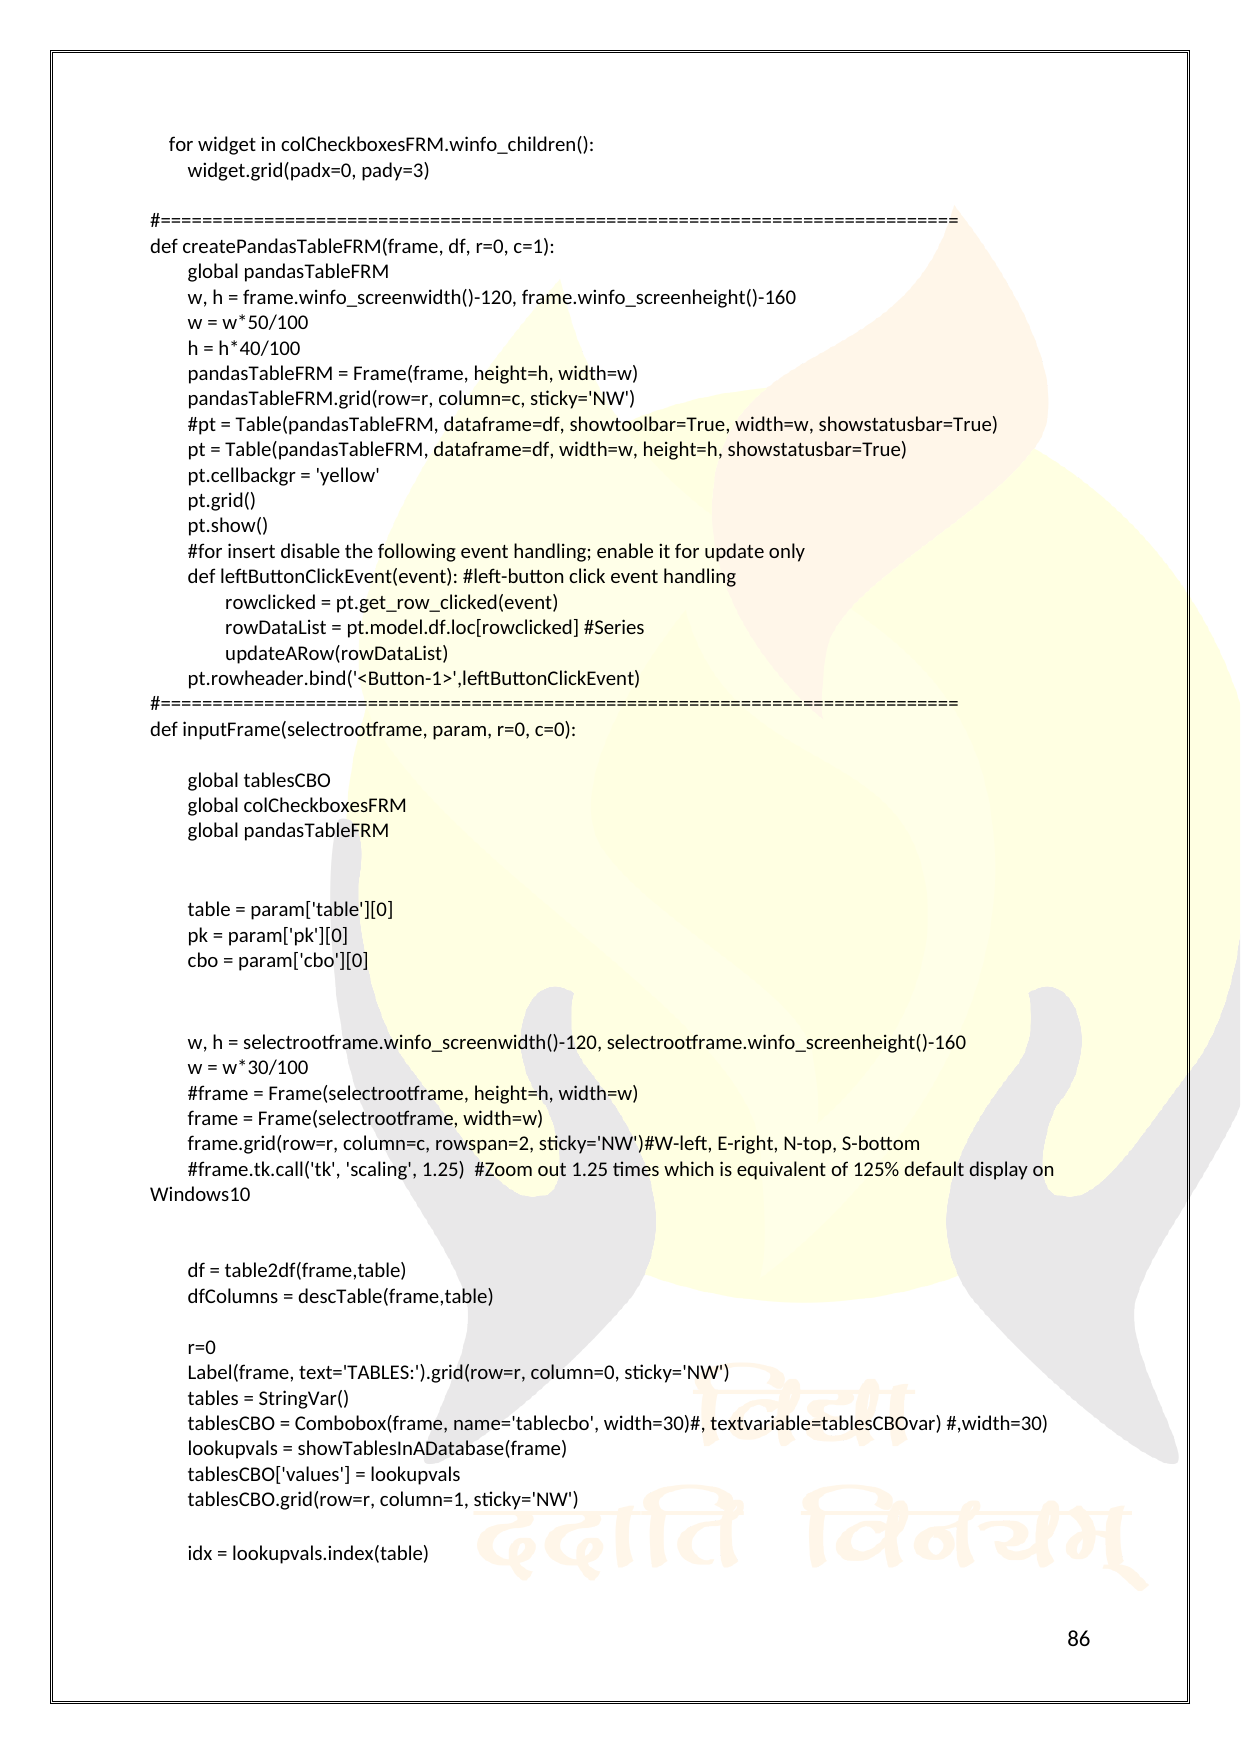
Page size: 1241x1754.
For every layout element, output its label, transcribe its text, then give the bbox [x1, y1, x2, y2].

text #for insert disable the following event handling; enable it for update only [150, 538, 1090, 563]
text #============================================================================= [150, 208, 1090, 233]
text pt.cellbackgr = 'yellow' [150, 462, 1090, 487]
text tables = StringVar() [150, 1385, 1090, 1410]
text global tablesCBO [150, 767, 1090, 792]
text pt.grid() [150, 487, 1090, 513]
text frame.grid(row=r, column=c, rowspan=2, sticky='NW')#W-left, E-right, N-top, S-bottom [150, 1131, 1090, 1156]
text w, h = frame.winfo_screenwidth()-120, frame.winfo_screenheight()-160 [150, 284, 1090, 309]
text r=0 [150, 1334, 1090, 1359]
text global pandasTableFRM [150, 258, 1090, 284]
text Label(frame, text='TABLES:').grid(row=r, column=0, sticky='NW') [150, 1359, 1090, 1385]
text global colCheckboxesFRM [150, 792, 1090, 818]
text frame = Frame(selectrootframe, width=w) [150, 1105, 1090, 1131]
text w, h = selectrootframe.winfo_screenwidth()-120, selectrootframe.winfo_screenheight()-160 [150, 1029, 1090, 1054]
text pt.show() [150, 513, 1090, 538]
text global pandasTableFRM [150, 818, 1090, 843]
text tablesCBO = Combobox(frame, name='tablecbo', width=30)#, textvariable=tablesCBOvar) #,width=30) [150, 1410, 1090, 1436]
text tablesCBO.grid(row=r, column=1, sticky='NW') [150, 1486, 1090, 1512]
text h = h*40/100 [150, 335, 1090, 360]
text def leftButtonClickEvent(event): #left-button click event handling [150, 563, 1090, 589]
text tablesCBO['values'] = lookupvals [150, 1461, 1090, 1486]
text rowDataList = pt.model.df.loc[rowclicked] #Series [150, 614, 1090, 640]
text cbo = param['cbo'][0] [150, 947, 1090, 973]
text w = w*30/100 [150, 1054, 1090, 1080]
text updateARow(rowDataList) [150, 640, 1090, 665]
text def inputFrame(selectrootframe, param, r=0, c=0): [150, 716, 1090, 741]
text pt.rowheader.bind('<Button-1>',leftButtonClickEvent) [150, 665, 1090, 691]
text def createPandasTableFRM(frame, df, r=0, c=1): [150, 233, 1090, 258]
text pk = param['pk'][0] [150, 922, 1090, 947]
text df = table2df(frame,table) [150, 1258, 1090, 1283]
text #frame.tk.call('tk', 'scaling', 1.25) #Zoom out 1.25 times which is equivalent of 125% default display on Windows10 [150, 1156, 1090, 1207]
text pandasTableFRM = Frame(frame, height=h, width=w) [150, 360, 1090, 386]
text widget.grid(padx=0, pady=3) [150, 157, 1090, 182]
text #============================================================================= [150, 691, 1090, 716]
text #pt = Table(pandasTableFRM, dataframe=df, showtoolbar=True, width=w, showstatusbar=True) [150, 411, 1090, 436]
text idx = lookupvals.index(table) [150, 1540, 1090, 1565]
text dfColumns = descTable(frame,table) [150, 1283, 1090, 1308]
text #frame = Frame(selectrootframe, height=h, width=w) [150, 1080, 1090, 1105]
text pt = Table(pandasTableFRM, dataframe=df, width=w, height=h, showstatusbar=True) [150, 436, 1090, 462]
text table = param['table'][0] [150, 897, 1090, 922]
text lookupvals = showTablesInADatabase(frame) [150, 1436, 1090, 1461]
text pandasTableFRM.grid(row=r, column=c, sticky='NW') [150, 386, 1090, 411]
text rowclicked = pt.get_row_clicked(event) [150, 589, 1090, 614]
text for widget in colCheckboxesFRM.winfo_children(): [150, 131, 1090, 157]
text w = w*50/100 [150, 309, 1090, 335]
